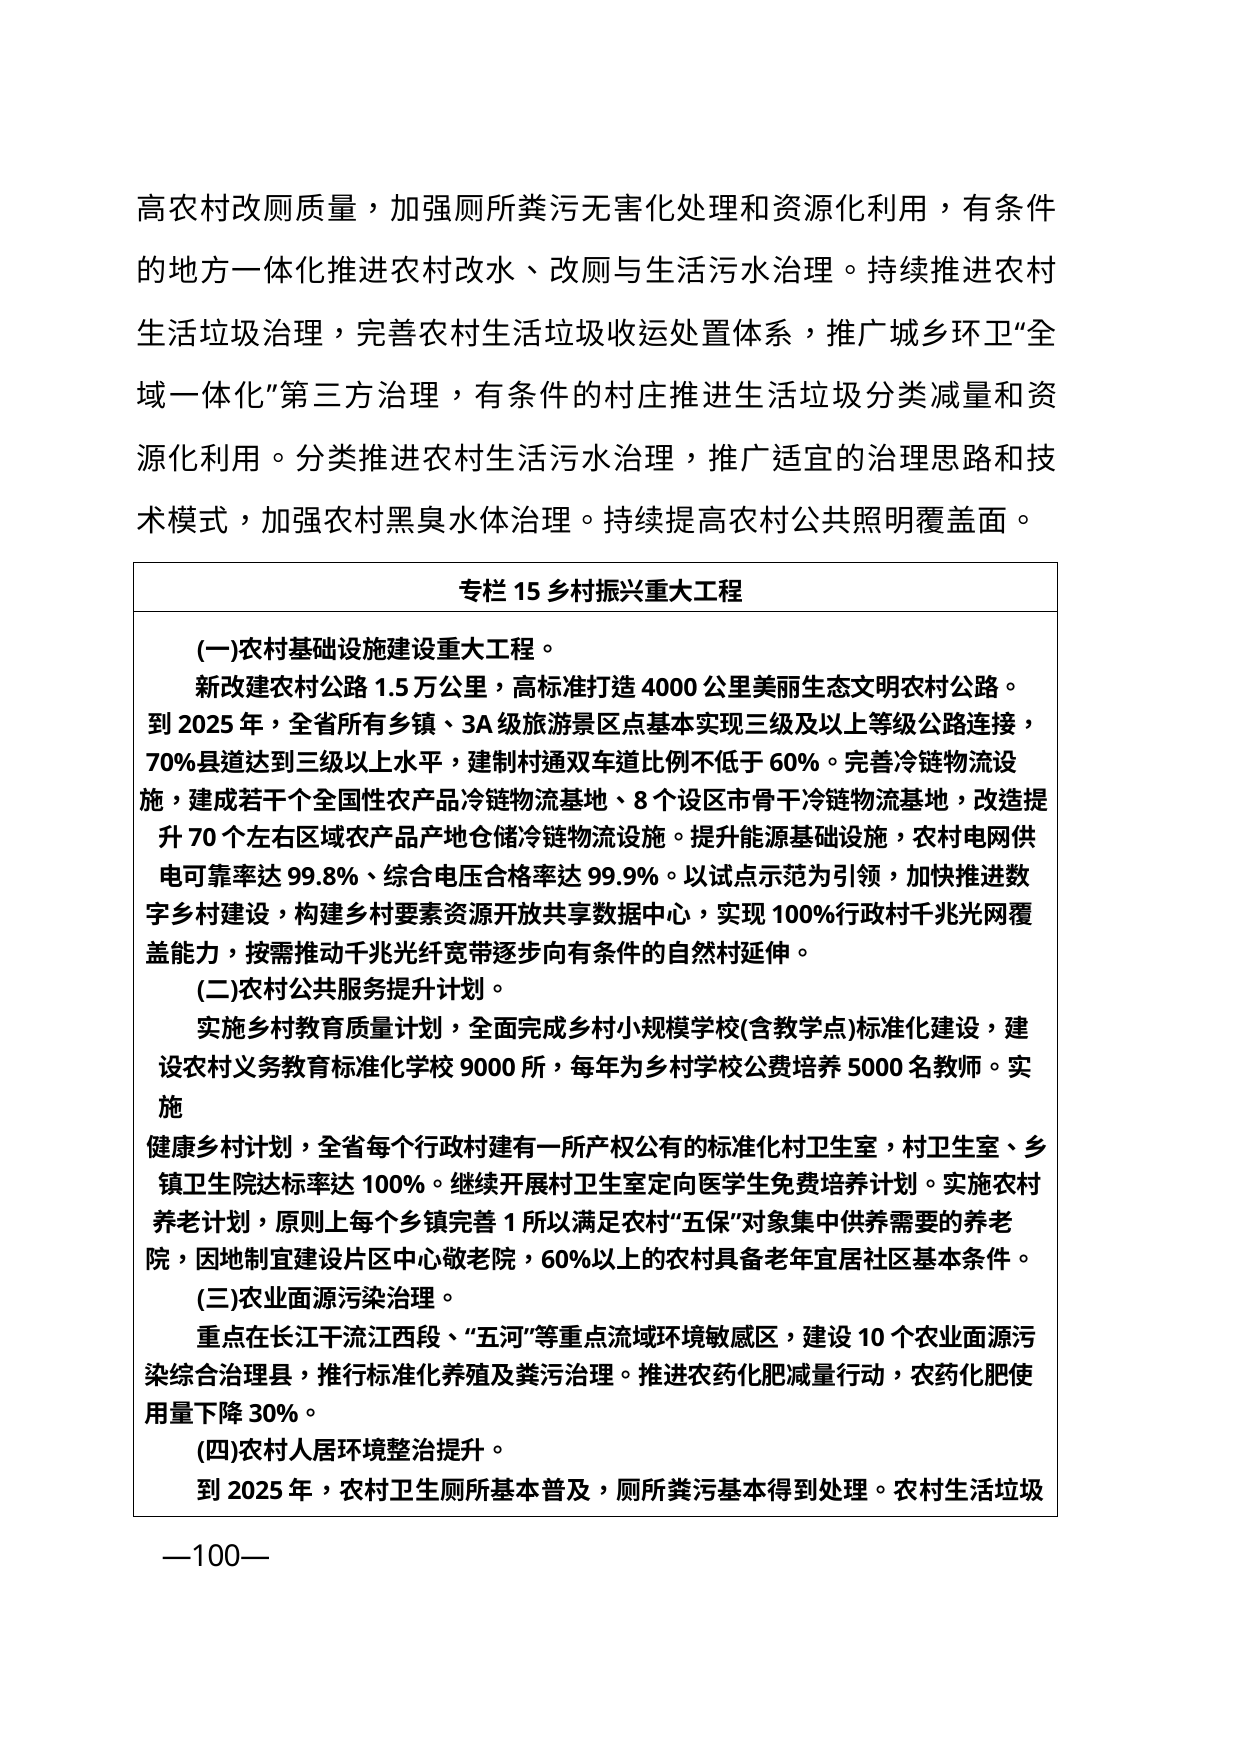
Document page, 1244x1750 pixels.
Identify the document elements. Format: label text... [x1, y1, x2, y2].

text 高农村改厕质量，加强厕所粪污无害化处理和资源化利用，有条件的地方一体化推进农村改水、改厕与生活污水治理。持续推进农村生活垃圾治理，完善农村生活垃圾收运处置体系，推广城乡环卫“全域一体化”第三方治理，有条件的村庄推进生活垃圾分类减量和资源化利用。分类推进农村生活污水治理，推广适宜的治理思路和技术模式，加强农村黑臭水体治理。持续提高农村公共照明覆盖面。 [136, 187, 1057, 541]
table_header 专栏15乡村振兴重大工程 [134, 563, 1057, 611]
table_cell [134, 612, 1057, 1516]
